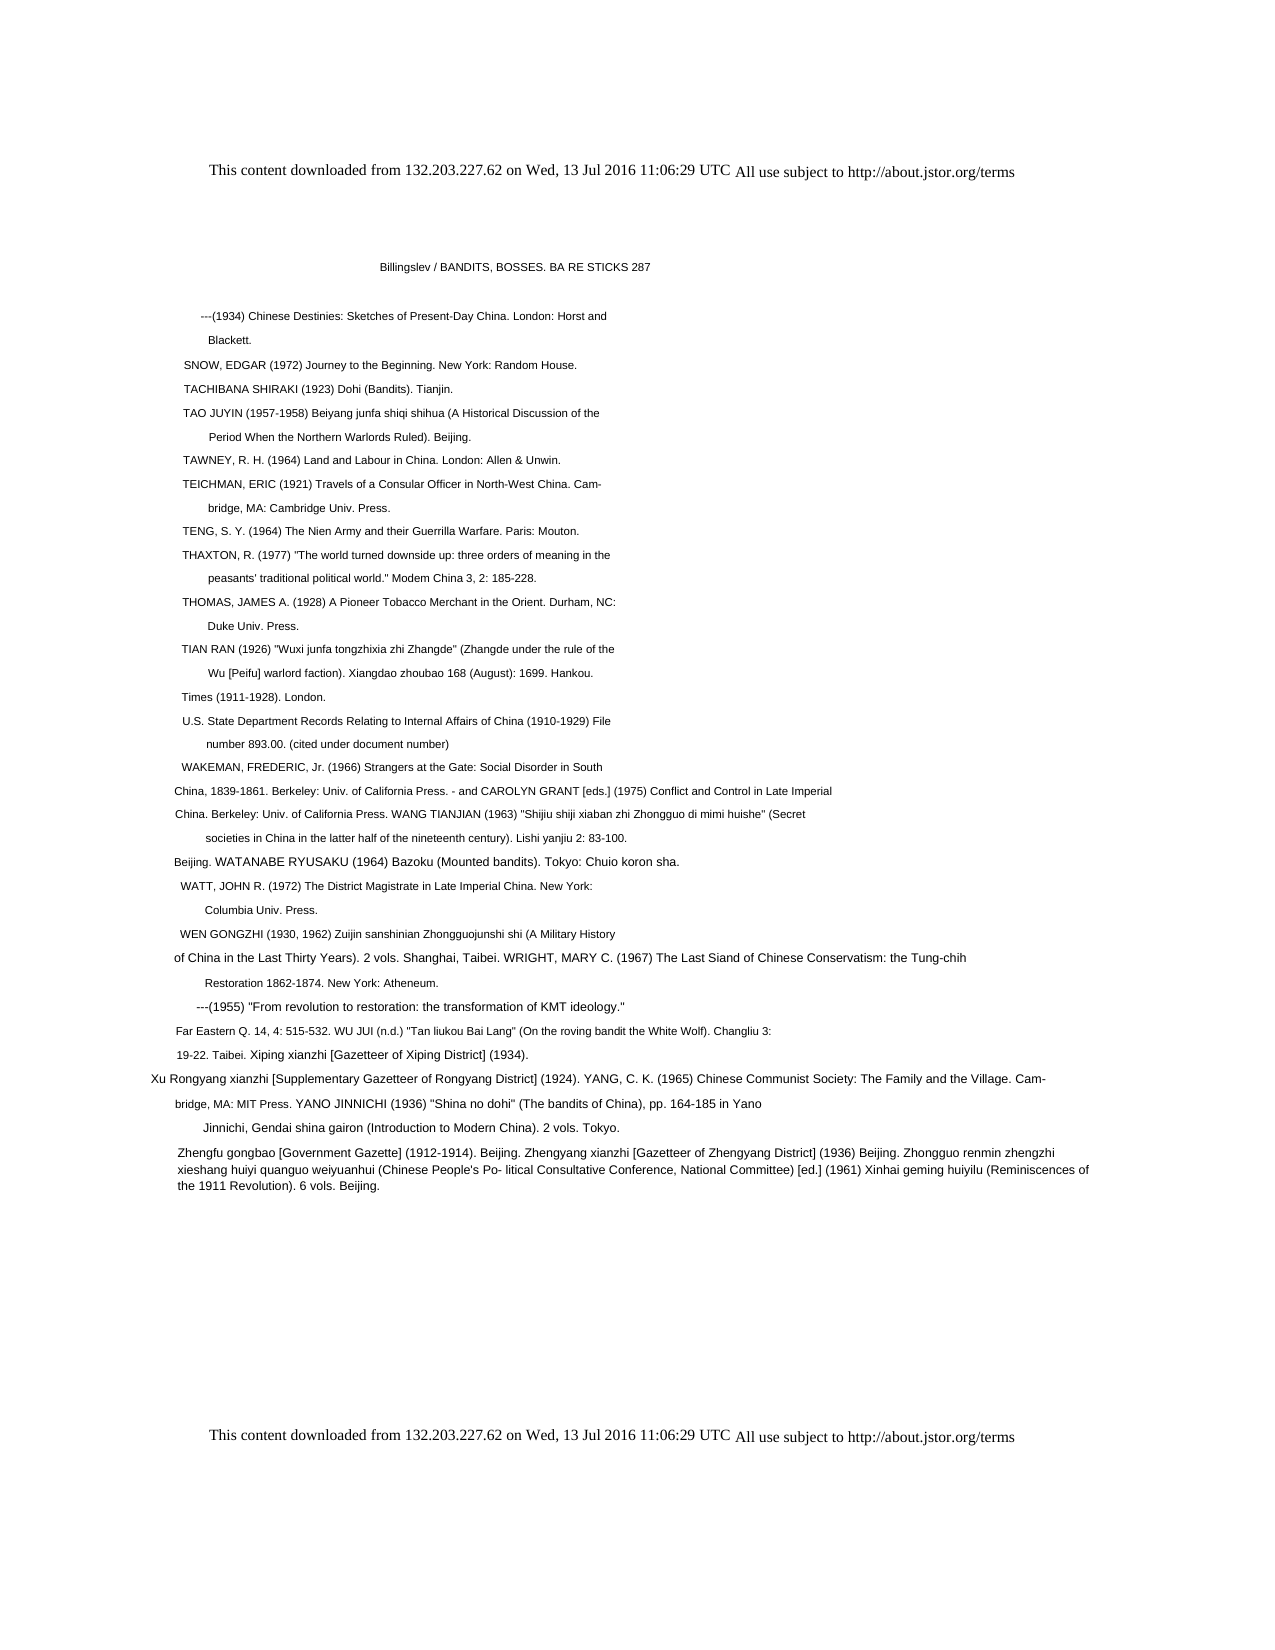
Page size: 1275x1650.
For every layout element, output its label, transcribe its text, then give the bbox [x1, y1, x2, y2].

text Billingslev / BANDITS, BOSSES. BA RE STICKS 287 [379, 260, 1103, 273]
text Zhengfu gongbao [Government Gazette] (1912-1914). Beijing. Zhengyang xianzhi [Gazetteer of Zhengyang District] (1936) Beijing. Zhongguo renmin zhengzhi xieshang huiyi quanguo weiyuanhui (Chinese People's Po- litical Consultative Conference, National Committee) [ed.] (1961) Xinhai geming huiyilu (Reminiscences of the 1911 Revolution). 6 vols. Beijing. [177, 1146, 1101, 1193]
text bridge, MA: Cambridge Univ. Press. [208, 501, 767, 514]
text Blackett. [208, 333, 564, 347]
text Columbia Univ. Press. [204, 903, 662, 917]
text Wu [Peifu] warlord faction). Xiangdao zhoubao 168 (August): 1699. Hankou. [208, 667, 1068, 680]
text WEN GONGZHI (1930, 1962) Zuijin sanshinian Zhongguojunshi shi (A Military History [180, 927, 1101, 941]
text THAXTON, R. (1977) "The world turned downside up: three orders of meaning in the [182, 549, 1104, 562]
text Duke Univ. Press. [207, 619, 632, 633]
text SNOW, EDGAR (1972) Journey to the Beginning. New York: Random House. [183, 358, 1057, 371]
text TAO JUYIN (1957-1958) Beiyang junfa shiqi shihua (A Historical Discussion of the [183, 407, 1106, 420]
text Far Eastern Q. 14, 4: 515-532. WU JUI (n.d.) "Tan liukou Bai Lang" (On the roving bandit the White Wolf). Changliu 3: [176, 1024, 1100, 1037]
text TIAN RAN (1926) "Wuxi junfa tongzhixia zhi Zhangde" (Zhangde under the rule of the [181, 643, 1103, 656]
text China, 1839-1861. Berkeley: Univ. of California Press. - and CAROLYN GRANT [eds.] (1975) Conflict and Control in Late Imperial [174, 784, 1102, 798]
text Jinnichi, Gendai shina gairon (Introduction to Modern China). 2 vols. Tokyo. [203, 1121, 1068, 1135]
text societies in China in the latter half of the nineteenth century). Lishi yanjiu 2: 83-100. [205, 831, 1101, 844]
text number 893.00. (cited under document number) [206, 738, 847, 751]
text THOMAS, JAMES A. (1928) A Pioneer Tobacco Merchant in the Orient. Durham, NC: [182, 596, 1108, 609]
text China. Berkeley: Univ. of California Press. WANG TIANJIAN (1963) "Shijiu shiji xiaban zhi Zhongguo di mimi huishe" (Secret [175, 808, 1102, 821]
text U.S. State Department Records Relating to Internal Affairs of China (1910-1929) File [182, 714, 1103, 728]
text ---(1934) Chinese Destinies: Sketches of Present-Day China. London: Horst and [200, 309, 1105, 323]
text Restoration 1862-1874. New York: Atheneum. [204, 976, 837, 989]
text WATT, JOHN R. (1972) The District Magistrate in Late Imperial China. New York: [180, 880, 1103, 893]
text of China in the Last Thirty Years). 2 vols. Shanghai, Taibei. WRIGHT, MARY C. (1967) The Last Siand of Chinese Conservatism: the Tung-chih [174, 950, 1102, 964]
text WAKEMAN, FREDERIC, Jr. (1966) Strangers at the Gate: Social Disorder in South [181, 761, 1102, 774]
text TACHIBANA SHIRAKI (1923) Dohi (Bandits). Tianjin. [183, 383, 896, 396]
text Beijing. WATANABE RYUSAKU (1964) Bazoku (Mounted bandits). Tokyo: Chuio koron sha. [174, 855, 1106, 869]
text bridge, MA: MIT Press. YANO JINNICHI (1936) "Shina no dohi" (The bandits of China), pp. 164-185 in Yano [175, 1097, 1099, 1111]
text 19-22. Taibei. Xiping xianzhi [Gazetteer of Xiping District] (1934). [176, 1047, 853, 1062]
text Period When the Northern Warlords Ruled). Beijing. [208, 430, 888, 443]
text Xu Rongyang xianzhi [Supplementary Gazetteer of Rongyang District] (1924). YANG, C. K. (1965) Chinese Communist Society: The Family and the Village. Cam- [151, 1072, 1100, 1087]
text TAWNEY, R. H. (1964) Land and Labour in China. London: Allen & Unwin. [183, 454, 1055, 467]
text TEICHMAN, ERIC (1921) Travels of a Consular Officer in North-West China. Cam- [182, 478, 1104, 491]
text TENG, S. Y. (1964) The Nien Army and their Guerrilla Warfare. Paris: Mouton. [182, 525, 1067, 538]
text peasants' traditional political world." Modem China 3, 2: 185-228. [208, 572, 984, 585]
text Times (1911-1928). London. [181, 690, 678, 703]
text ---(1955) "From revolution to restoration: the transformation of KMT ideology." [196, 1000, 1101, 1014]
text This content downloaded from 132.203.227.62 on Wed, 13 Jul 2016 11:06:29 UTC All use subject to http://about.jstor.org/terms [209, 1415, 1066, 1446]
text This content downloaded from 132.203.227.62 on Wed, 13 Jul 2016 11:06:29 UTC All use subject to http://about.jstor.org/terms [209, 150, 1066, 181]
